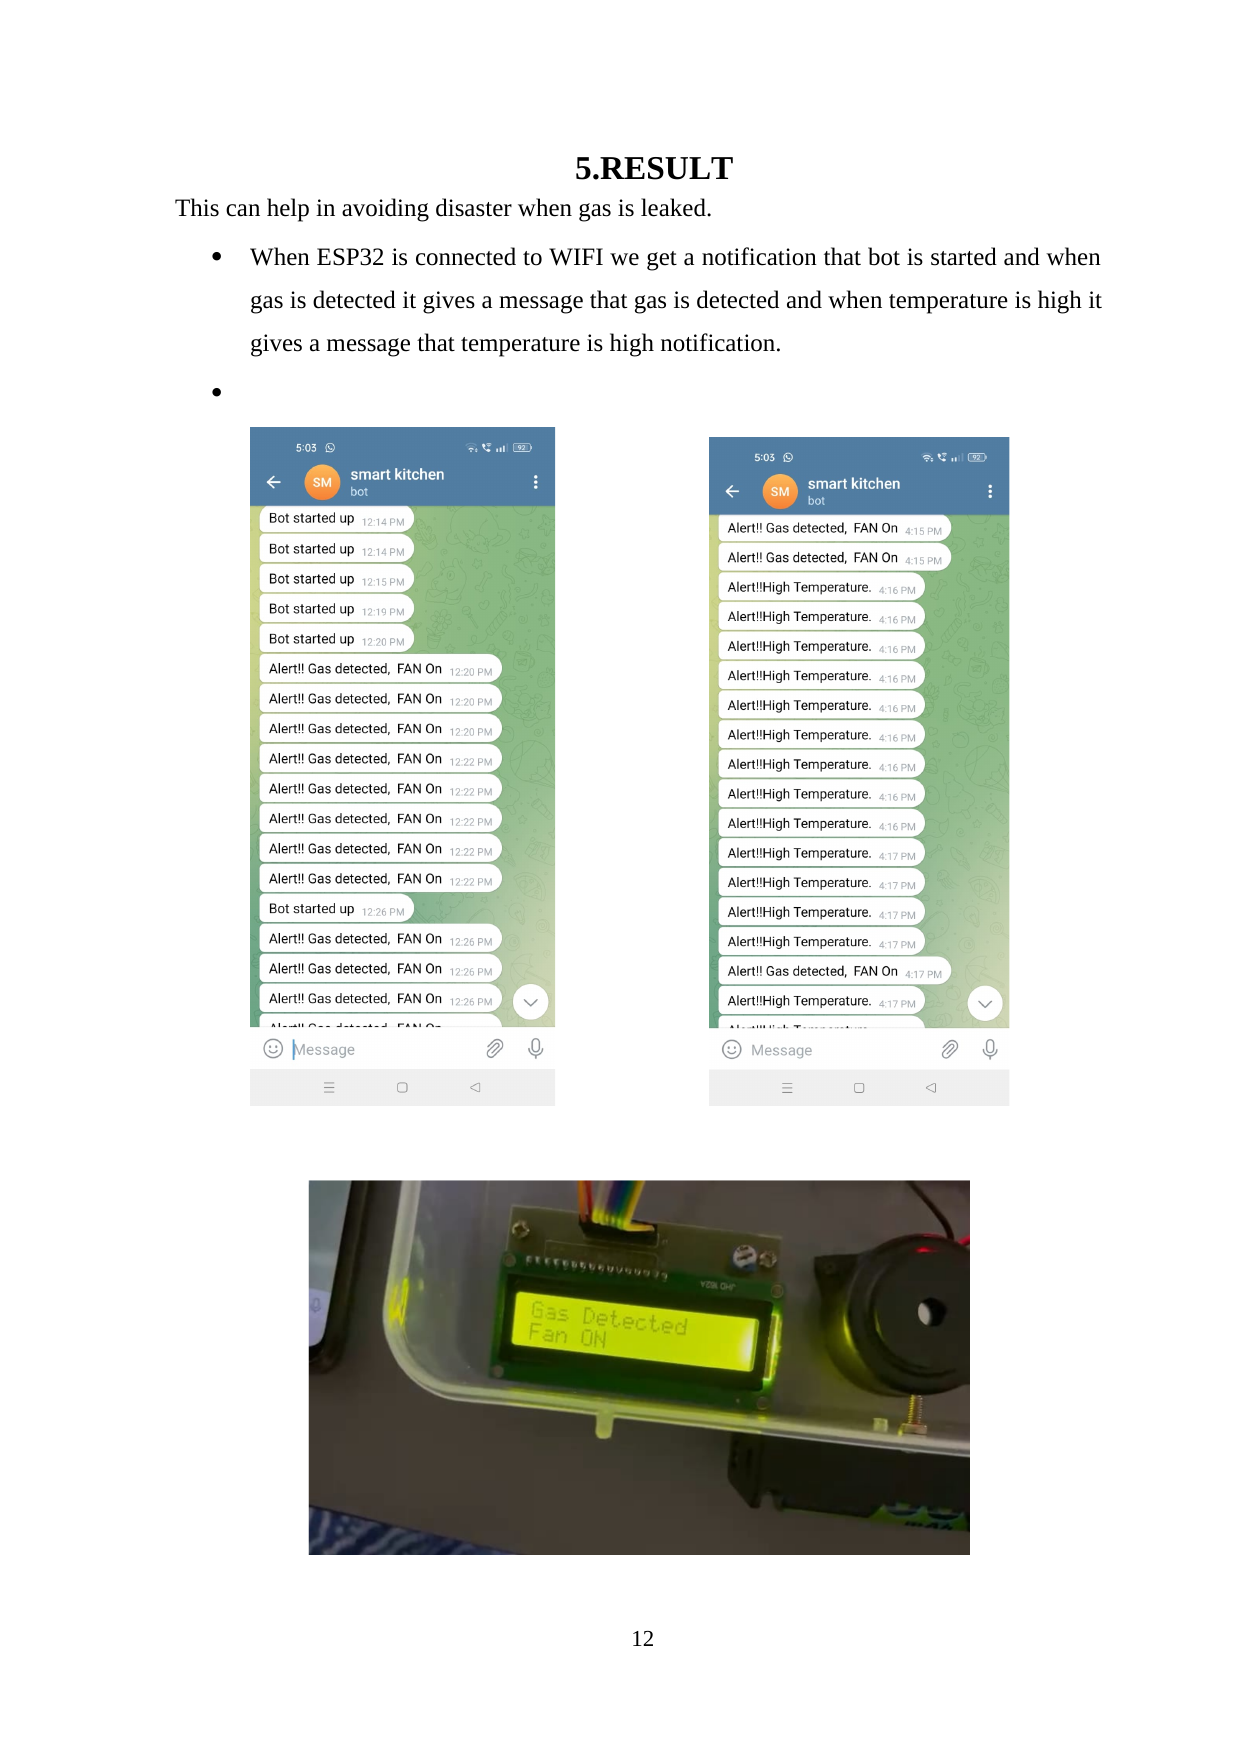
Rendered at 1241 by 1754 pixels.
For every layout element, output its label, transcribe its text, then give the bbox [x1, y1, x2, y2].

picture [250, 427, 555, 1106]
subtitle When ESP32 is connected to WIFI we get a notification that bot is started and when gas is detected it gives a message that gas is detected and when temperature is high it gives a message that temperature is high notification. [212, 242, 1103, 357]
subtitle This can help in avoiding disaster when gas is leaked. [175, 193, 1103, 221]
subtitle 5.RESULT [175, 148, 1103, 186]
picture [709, 437, 1010, 1106]
picture [309, 1181, 970, 1555]
